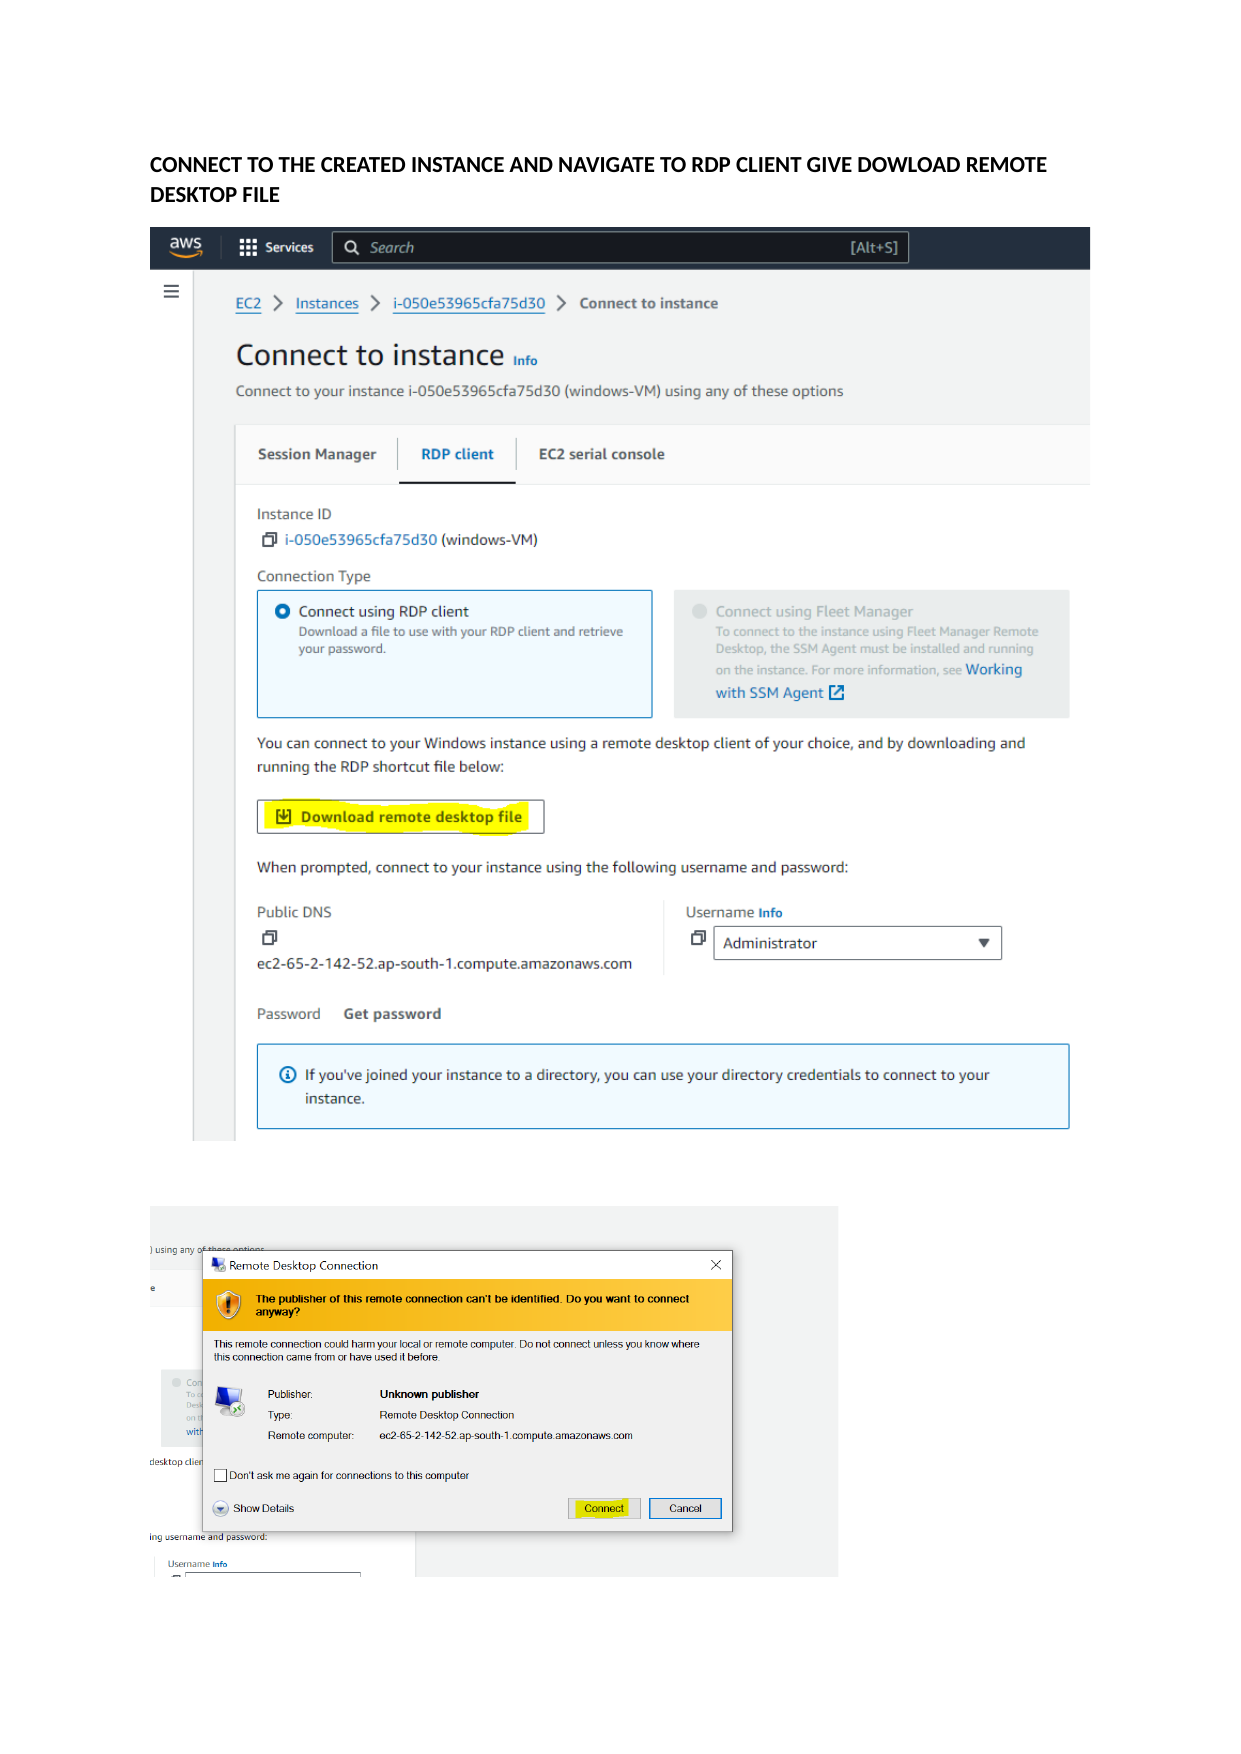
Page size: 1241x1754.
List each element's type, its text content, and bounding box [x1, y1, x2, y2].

picture [150, 1206, 839, 1577]
picture [150, 227, 1091, 1141]
text CONNECT TO THE CREATED INSTANCE AND NAVIGATE TO RDP CLIENT GIVE DOWLOAD REMOTE DESKTOP FILE [150, 150, 1090, 208]
